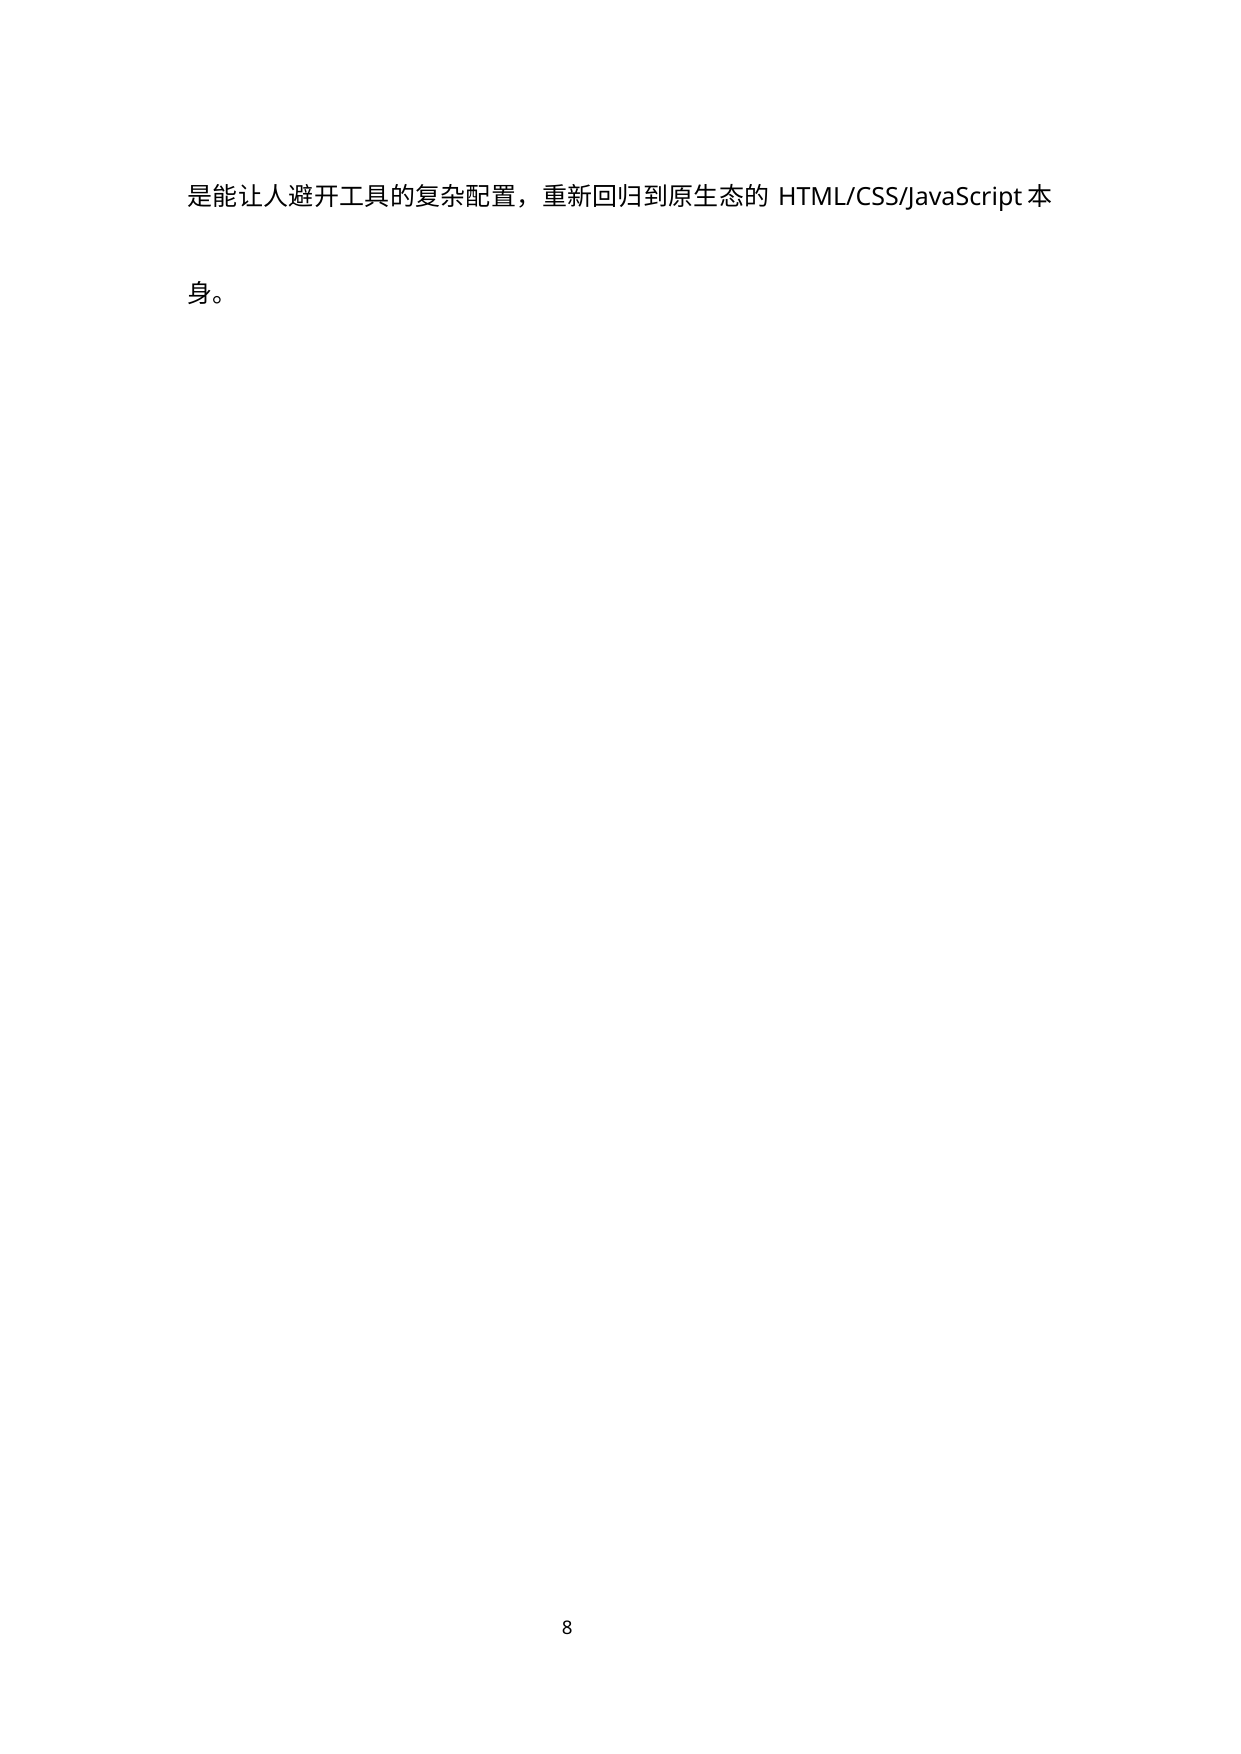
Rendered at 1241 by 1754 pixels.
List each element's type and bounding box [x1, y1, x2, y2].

text [187, 162, 1053, 324]
